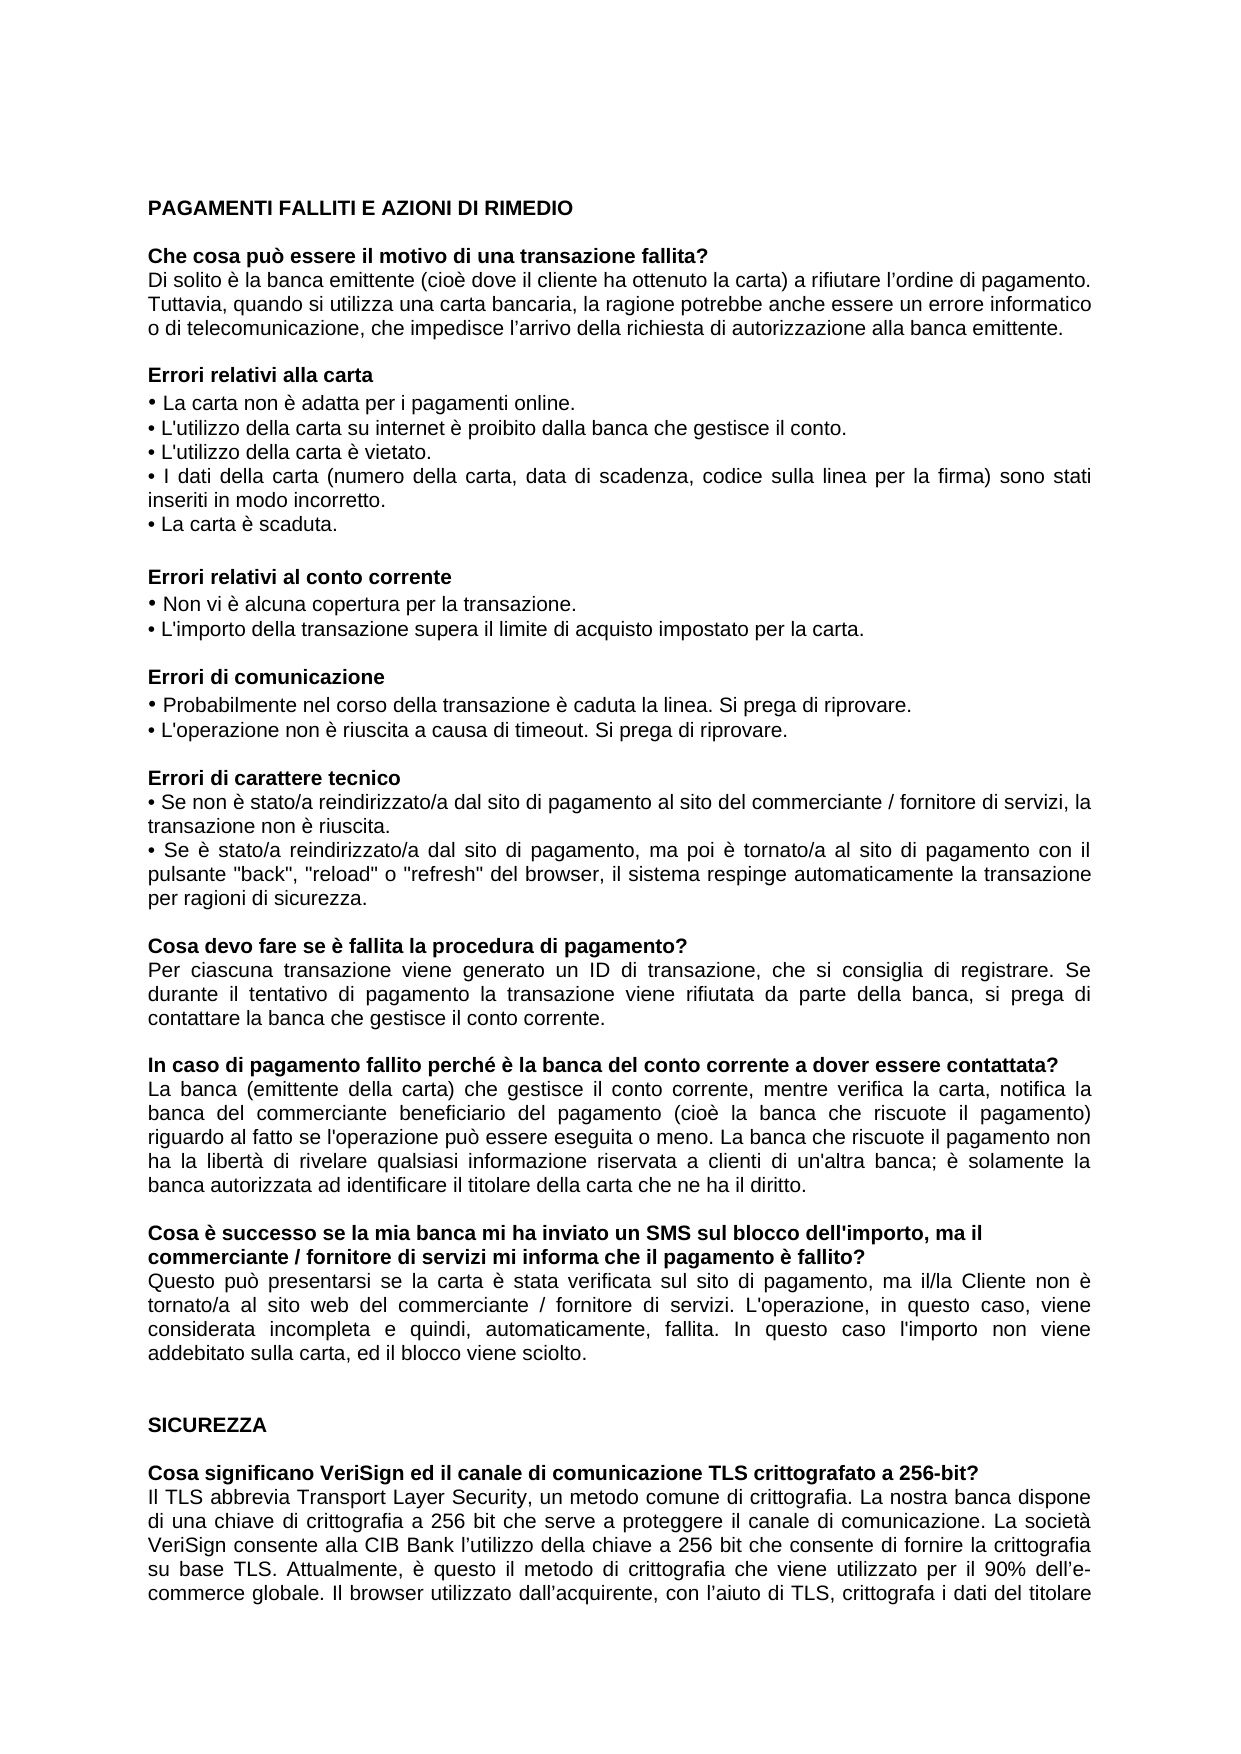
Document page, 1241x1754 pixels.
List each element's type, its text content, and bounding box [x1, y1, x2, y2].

text Errori di carattere tecnico [148, 766, 1093, 790]
text Di solito è la banca emittente (cioè dove il cliente ha ottenuto la carta) a rifiutare l’ordine di pagamento. Tuttavia, quando si utilizza una carta bancaria, la ragione potrebbe anche essere un errore informatico o di telecomunicazione, che impedisce l’arrivo della richiesta di autorizzazione alla banca emittente. [148, 267, 1093, 339]
text Errori di comunicazione [148, 665, 1093, 689]
text Questo può presentarsi se la carta è stata verificata sul sito di pagamento, ma il/la Cliente non è tornato/a al sito web del commerciante / fornitore di servizi. L'operazione, in questo caso, viene considerata incompleta e quindi, automaticamente, fallita. In questo caso l'importo non viene addebitato sulla carta, ed il blocco viene sciolto. [148, 1269, 1093, 1365]
text • Se è stato/a reindirizzato/a dal sito di pagamento, ma poi è tornato/a al sito di pagamento con il pulsante "back", "reload" o "refresh" del browser, il sistema respinge automaticamente la transazione per ragioni di sicurezza. [148, 838, 1093, 909]
text Cosa devo fare se è fallita la procedura di pagamento? [148, 933, 1093, 957]
text • Non vi è alcuna copertura per la transazione. [148, 588, 1093, 617]
text Per ciascuna transazione viene generato un ID di transazione, che si consiglia di registrare. Se durante il tentativo di pagamento la transazione viene rifiutata da parte della banca, si prega di contattare la banca che gestisce il conto corrente. [148, 957, 1093, 1029]
text • L'utilizzo della carta è vietato. [148, 440, 1093, 464]
text Cosa è successo se la mia banca mi ha inviato un SMS sul blocco dell'importo, ma il commerciante / fornitore di servizi mi informa che il pagamento è fallito? [148, 1221, 1093, 1269]
text • Se non è stato/a reindirizzato/a dal sito di pagamento al sito del commerciante / fornitore di servizi, la transazione non è riuscita. [148, 790, 1093, 838]
text Cosa significano VeriSign ed il canale di comunicazione TLS crittografato a 256-bit? [148, 1461, 1093, 1484]
text • I dati della carta (numero della carta, data di scadenza, codice sulla linea per la firma) sono stati inseriti in modo incorretto. [148, 464, 1093, 512]
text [148, 1484, 1093, 1604]
text PAGAMENTI FALLITI E AZIONI DI RIMEDIO [148, 196, 1093, 219]
text • La carta non è adatta per i pagamenti online. [148, 387, 1093, 416]
text • L'utilizzo della carta su internet è proibito dalla banca che gestisce il conto. [148, 416, 1093, 440]
text SICUREZZA [148, 1413, 1093, 1437]
text • L'operazione non è riuscita a causa di timeout. Si prega di riprovare. [148, 718, 1093, 742]
text La banca (emittente della carta) che gestisce il conto corrente, mentre verifica la carta, notifica la banca del commerciante beneficiario del pagamento (cioè la banca che riscuote il pagamento) riguardo al fatto se l'operazione può essere eseguita o meno. La banca che riscuote il pagamento non ha la libertà di rivelare qualsiasi informazione riservata a clienti di un'altra banca; è solamente la banca autorizzata ad identificare il titolare della carta che ne ha il diritto. [148, 1077, 1093, 1197]
text Errori relativi al conto corrente [148, 564, 1093, 588]
text Errori relativi alla carta [148, 363, 1093, 387]
text In caso di pagamento fallito perché è la banca del conto corrente a dover essere contattata? [148, 1053, 1093, 1077]
text • La carta è scaduta. [148, 512, 1093, 536]
text • Probabilmente nel corso della transazione è caduta la linea. Si prega di riprovare. [148, 689, 1093, 718]
text • L'importo della transazione supera il limite di acquisto impostato per la carta. [148, 617, 1093, 641]
text Che cosa può essere il motivo di una transazione fallita? [148, 243, 1093, 267]
